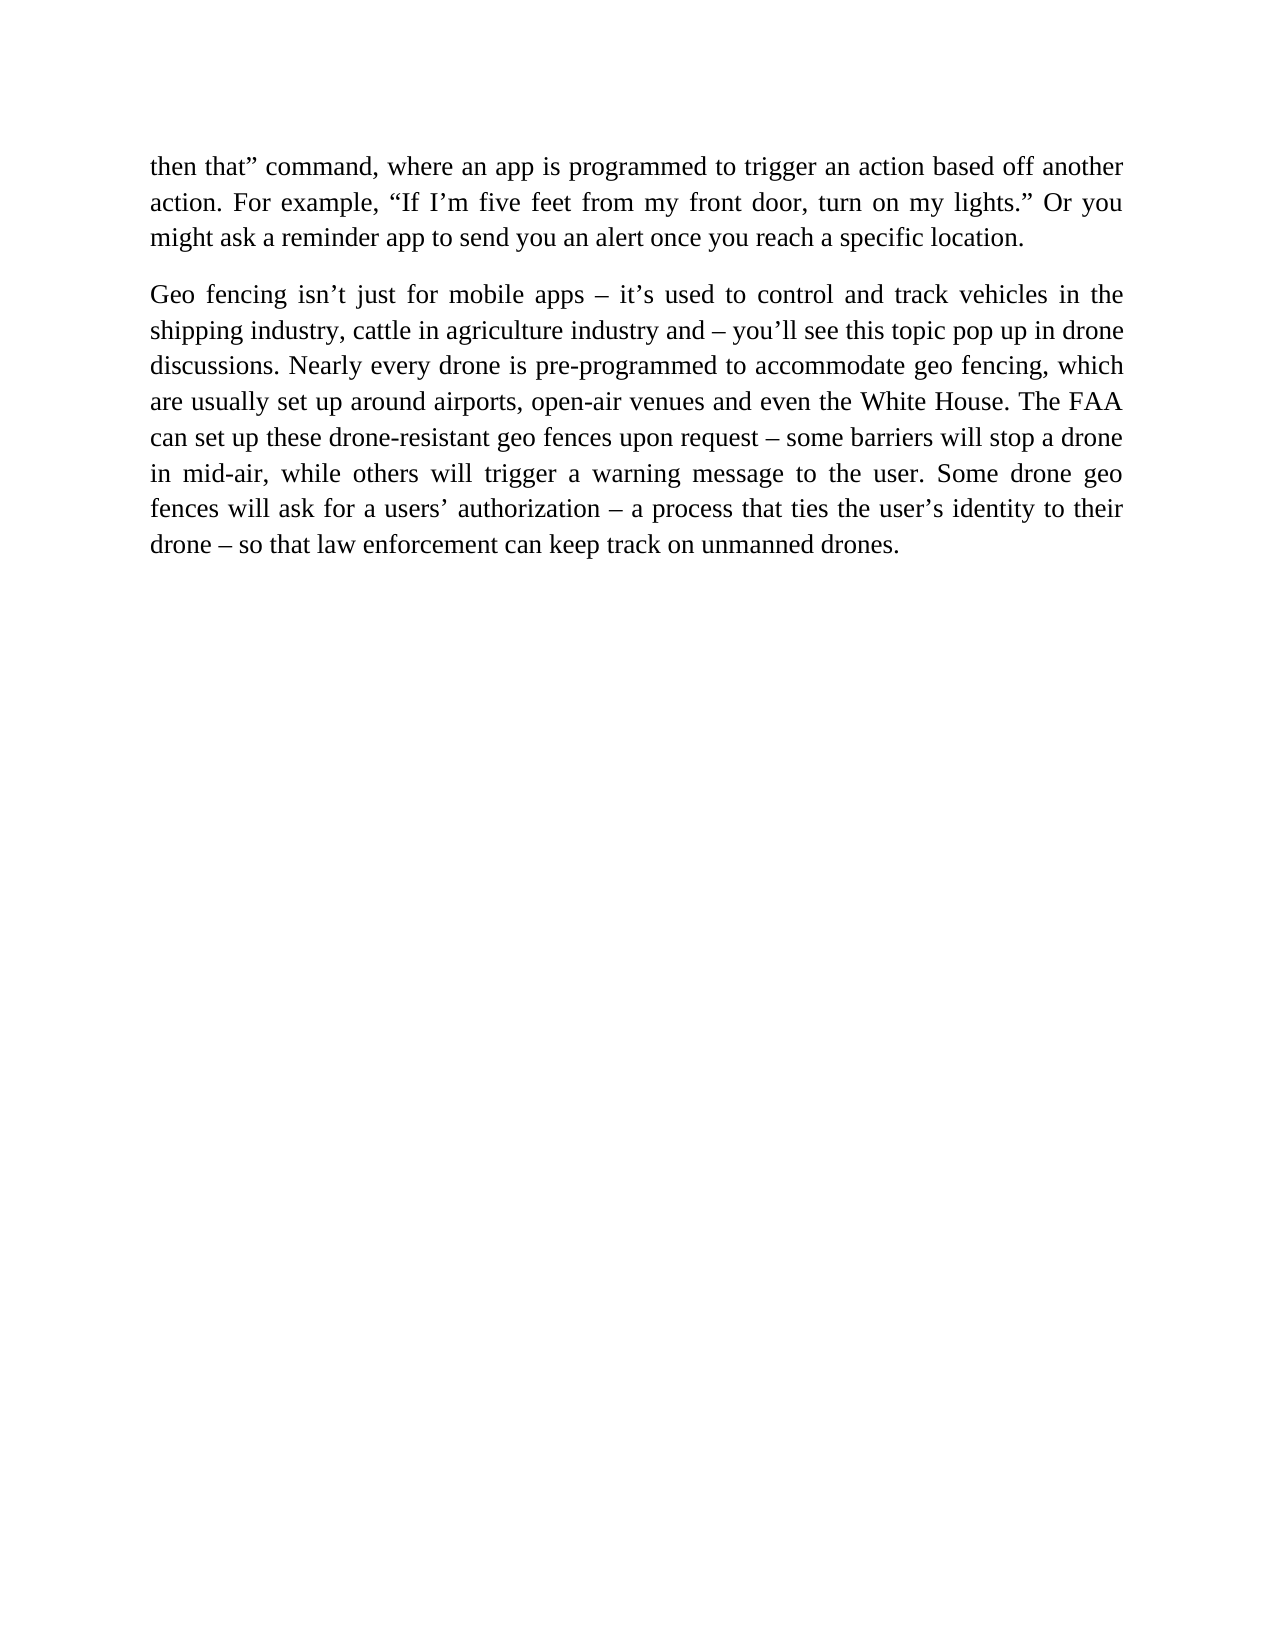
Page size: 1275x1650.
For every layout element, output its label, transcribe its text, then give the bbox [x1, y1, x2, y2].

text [150, 150, 1125, 253]
text Geo fencing isn’t just for mobile apps – it’s used to control and track vehicles in the shipping industry, cattle in agriculture industry and – you’ll see this topic pop up in drone discussions. Nearly every drone is pre-programmed to accommodate geo fencing, which are usually set up around airports, open-air venues and even the White House. The FAA can set up these drone-resistant geo fences upon request – some barriers will stop a drone in mid-air, while others will trigger a warning message to the user. Some drone geo fences will ask for a users’ authorization – a process that ties the user’s identity to their drone – so that law enforcement can keep track on unmanned drones. [150, 278, 1125, 559]
